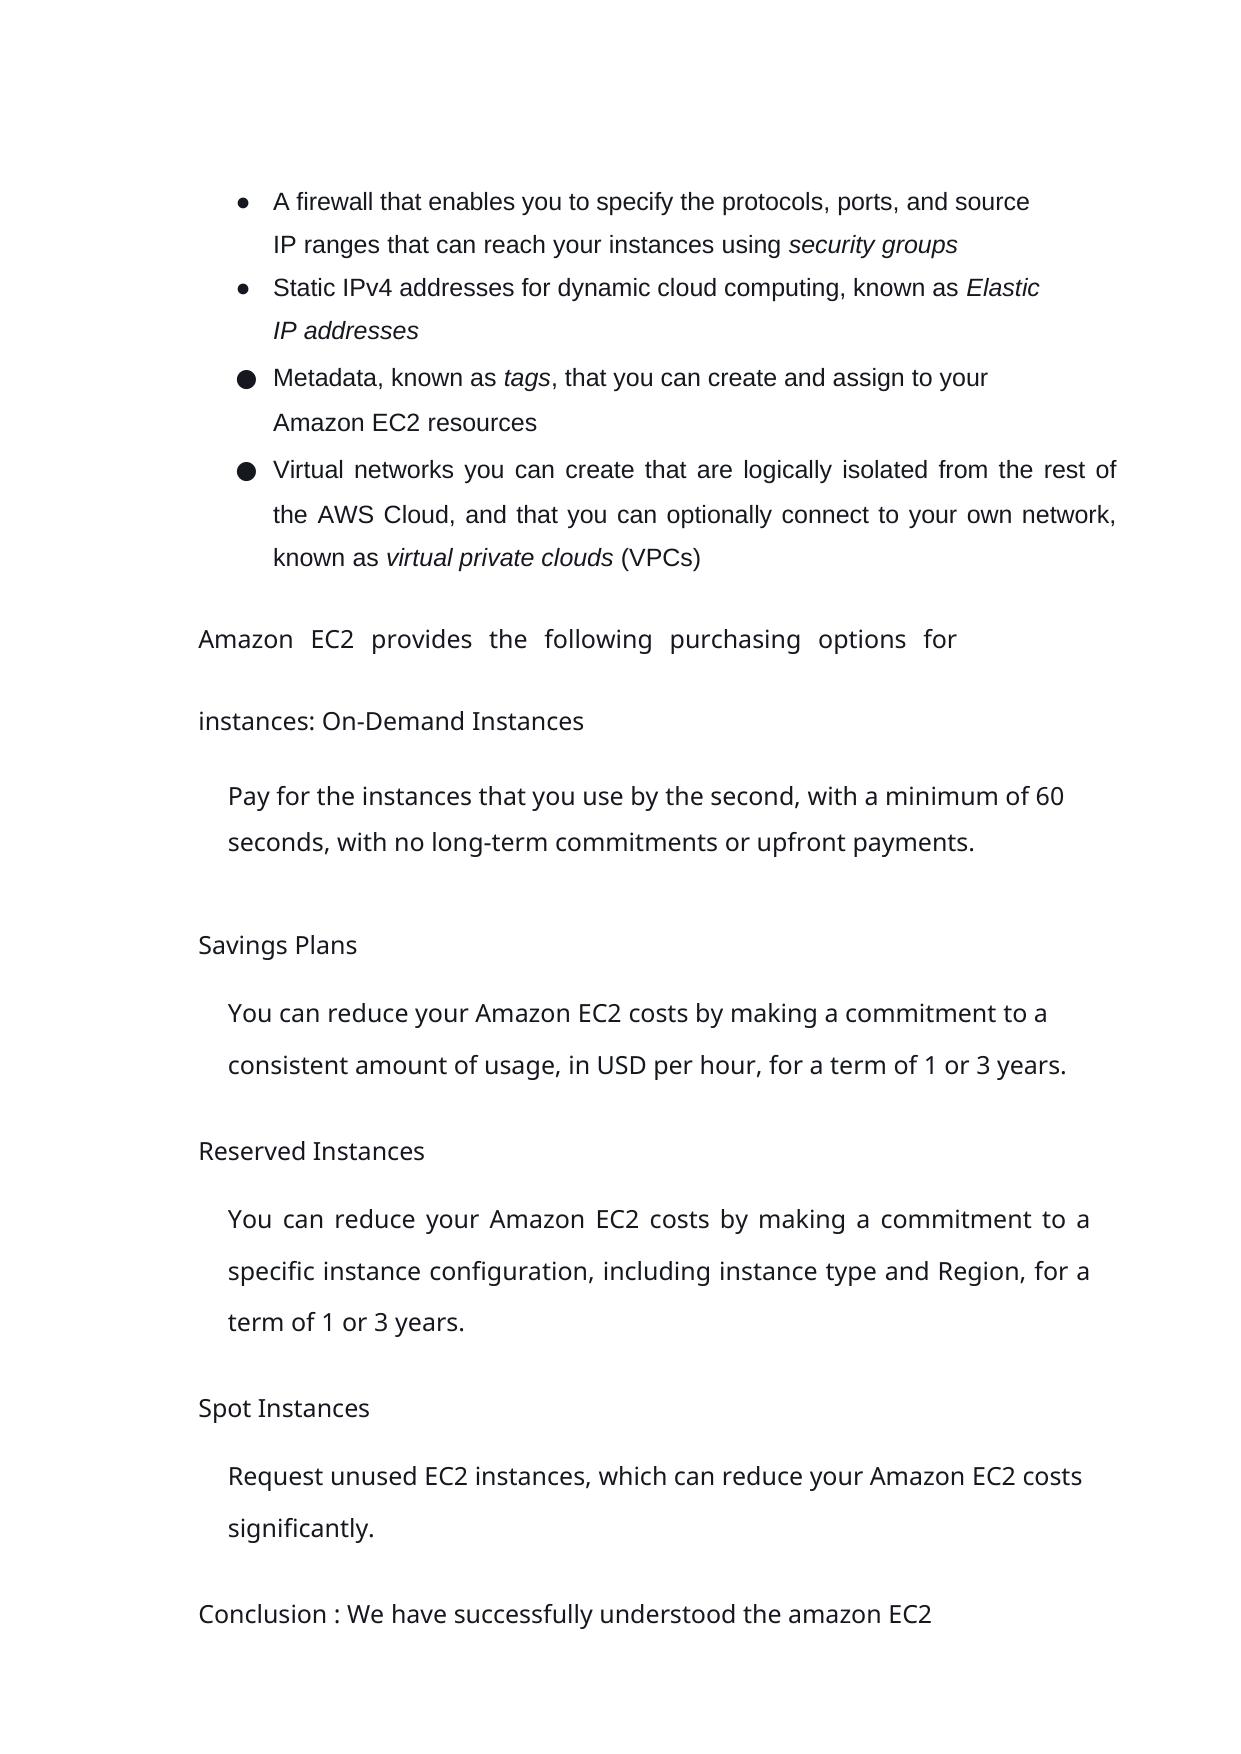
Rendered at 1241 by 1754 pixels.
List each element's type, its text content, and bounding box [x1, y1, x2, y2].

text You can reduce your Amazon EC2 costs by making a commitment to a consistent amount of usage, in USD per hour, for a term of 1 or 3 years. [228, 996, 1114, 1081]
text Reserved Instances [198, 1133, 1152, 1167]
list A firewall that enables you to specify the protocols, ports, and source IP ranges that can reach your instances using security groups [235, 187, 1055, 259]
text You can reduce your Amazon EC2 costs by making a commitment to a specific instance configuration, including instance type and Region, for a term of 1 or 3 years. [228, 1202, 1092, 1339]
text Amazon EC2 provides the following purchasing options for instances: On-Demand Instances [198, 622, 958, 738]
text Spot Instances [198, 1391, 1152, 1425]
text seconds, with no long-term commitments or upfront payments. [228, 824, 1152, 858]
text Request unused EC2 instances, which can reduce your Amazon EC2 costs significantly. [228, 1459, 1152, 1544]
list Metadata, known as tags, that you can create and assign to your Amazon EC2 resources [235, 359, 1077, 437]
text Savings Plans [198, 928, 1152, 962]
list Virtual networks you can create that are logically isolated from the rest of the AWS Cloud, and that you can optionally connect to your own network, known as virtual private clouds (VPCs) [235, 451, 1118, 572]
text Conclusion : We have successfully understood the amazon EC2 [198, 1596, 1152, 1631]
list Static IPv4 addresses for dynamic cloud computing, known as Elastic IP addresses [235, 273, 1064, 345]
text Pay for the instances that you use by the second, with a minimum of 60 [228, 785, 1152, 810]
